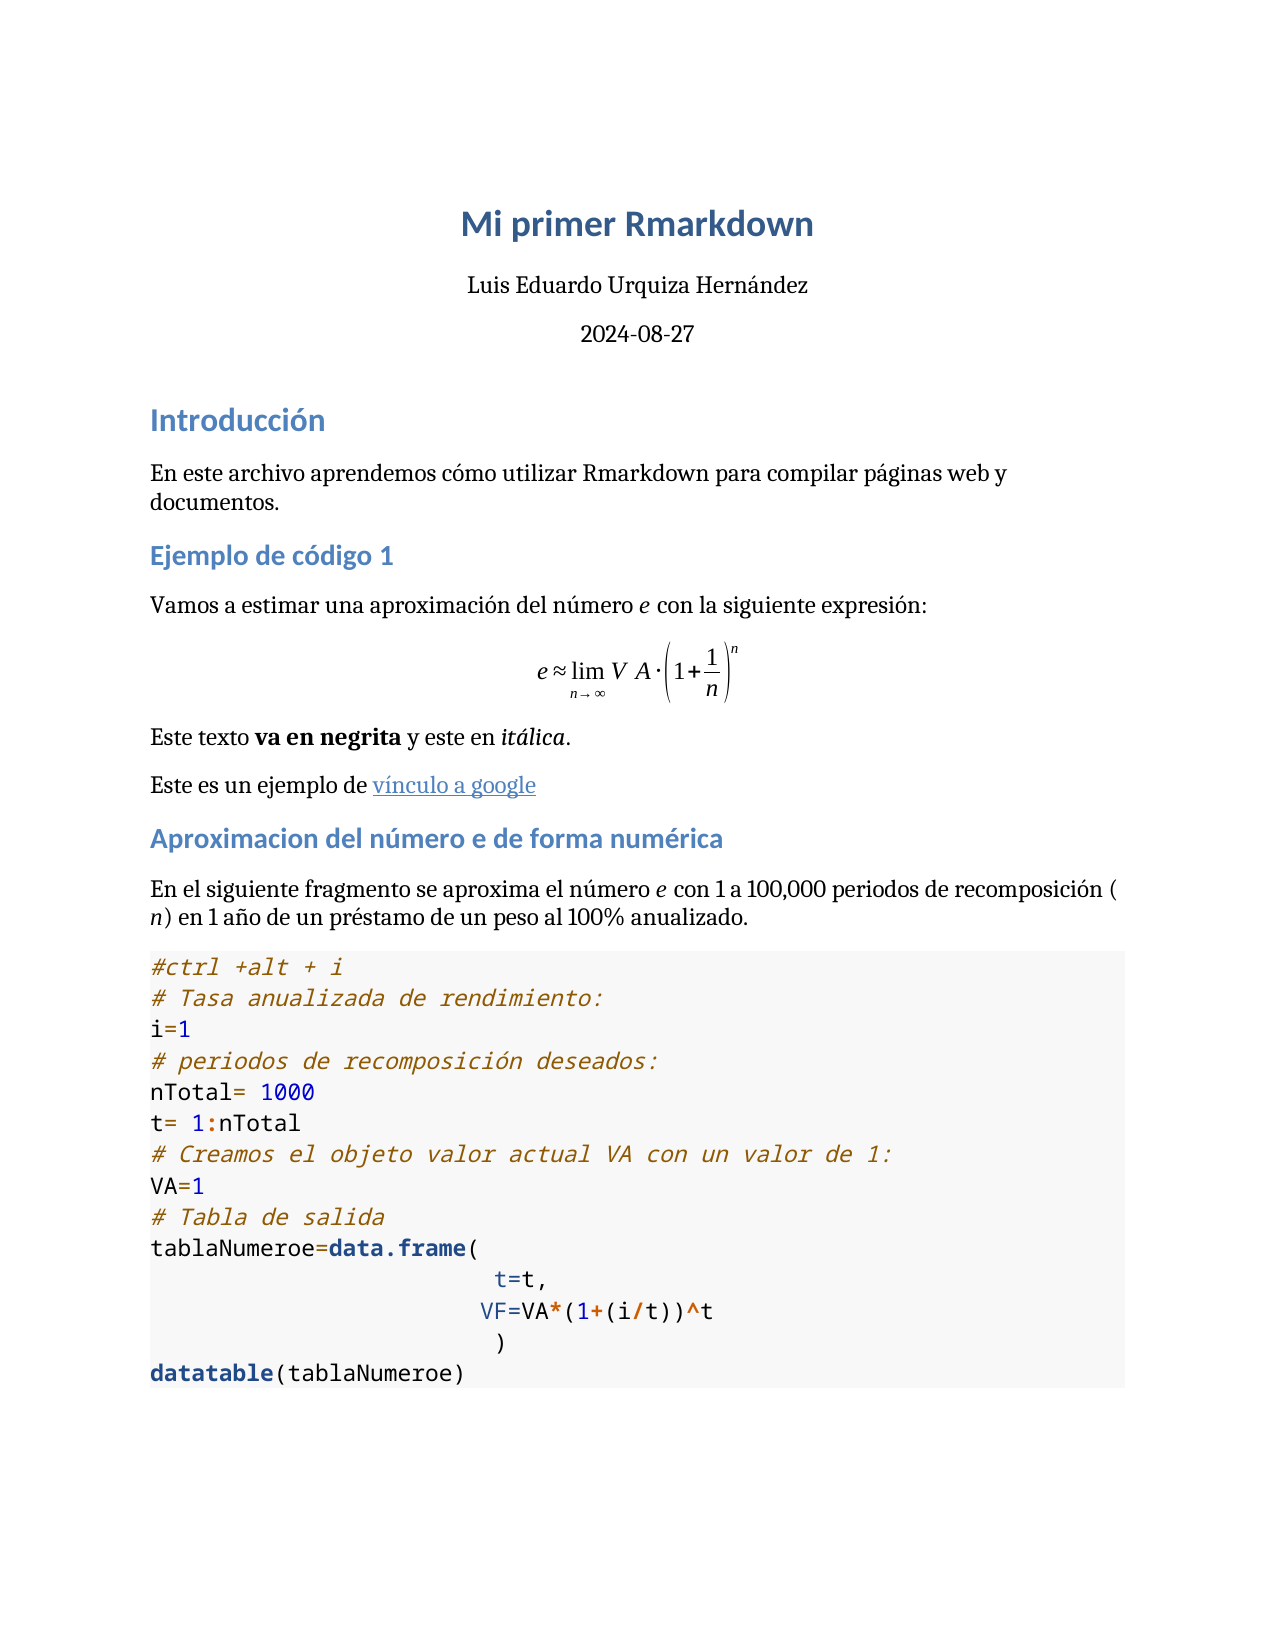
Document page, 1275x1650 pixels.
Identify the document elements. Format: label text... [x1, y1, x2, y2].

subtitle Ejemplo de código 1 [150, 537, 1125, 573]
text Luis Eduardo Urquiza Hernández [150, 271, 1125, 299]
subtitle Introducción [150, 399, 1125, 440]
subtitle Aproximacion del número e de forma numérica [150, 820, 1125, 856]
text Este texto va en negrita y este en itálica. [150, 723, 1125, 752]
text 2024-08-27 [150, 320, 1125, 349]
title Mi primer Rmarkdown [150, 200, 1125, 246]
text En el siguiente fragmento se aproxima el número con 1 a 100,000 periodos de recomposición () en 1 año de un préstamo de un peso al 100% anualizado. [150, 874, 1125, 932]
text En este archivo aprendemos cómo utilizar Rmarkdown para compilar páginas web y documentos. [150, 459, 1125, 516]
text #ctrl +alt + i # Tasa anualizada de rendimiento: i=1 # periodos de recomposición deseados: nTotal= 1000 t= 1:nTotal # Creamos el objeto valor actual VA con un valor de 1: VA=1 # Tabla de salida tablaNumeroe=data.frame( t=t, VF=VA*(1+(i/t))^t ) datatable(tablaNumeroe) [150, 951, 1125, 1388]
text Este es un ejemplo de vínculo a google [150, 771, 1125, 799]
text Vamos a estimar una aproximación del número con la siguiente expresión: [150, 591, 1125, 620]
